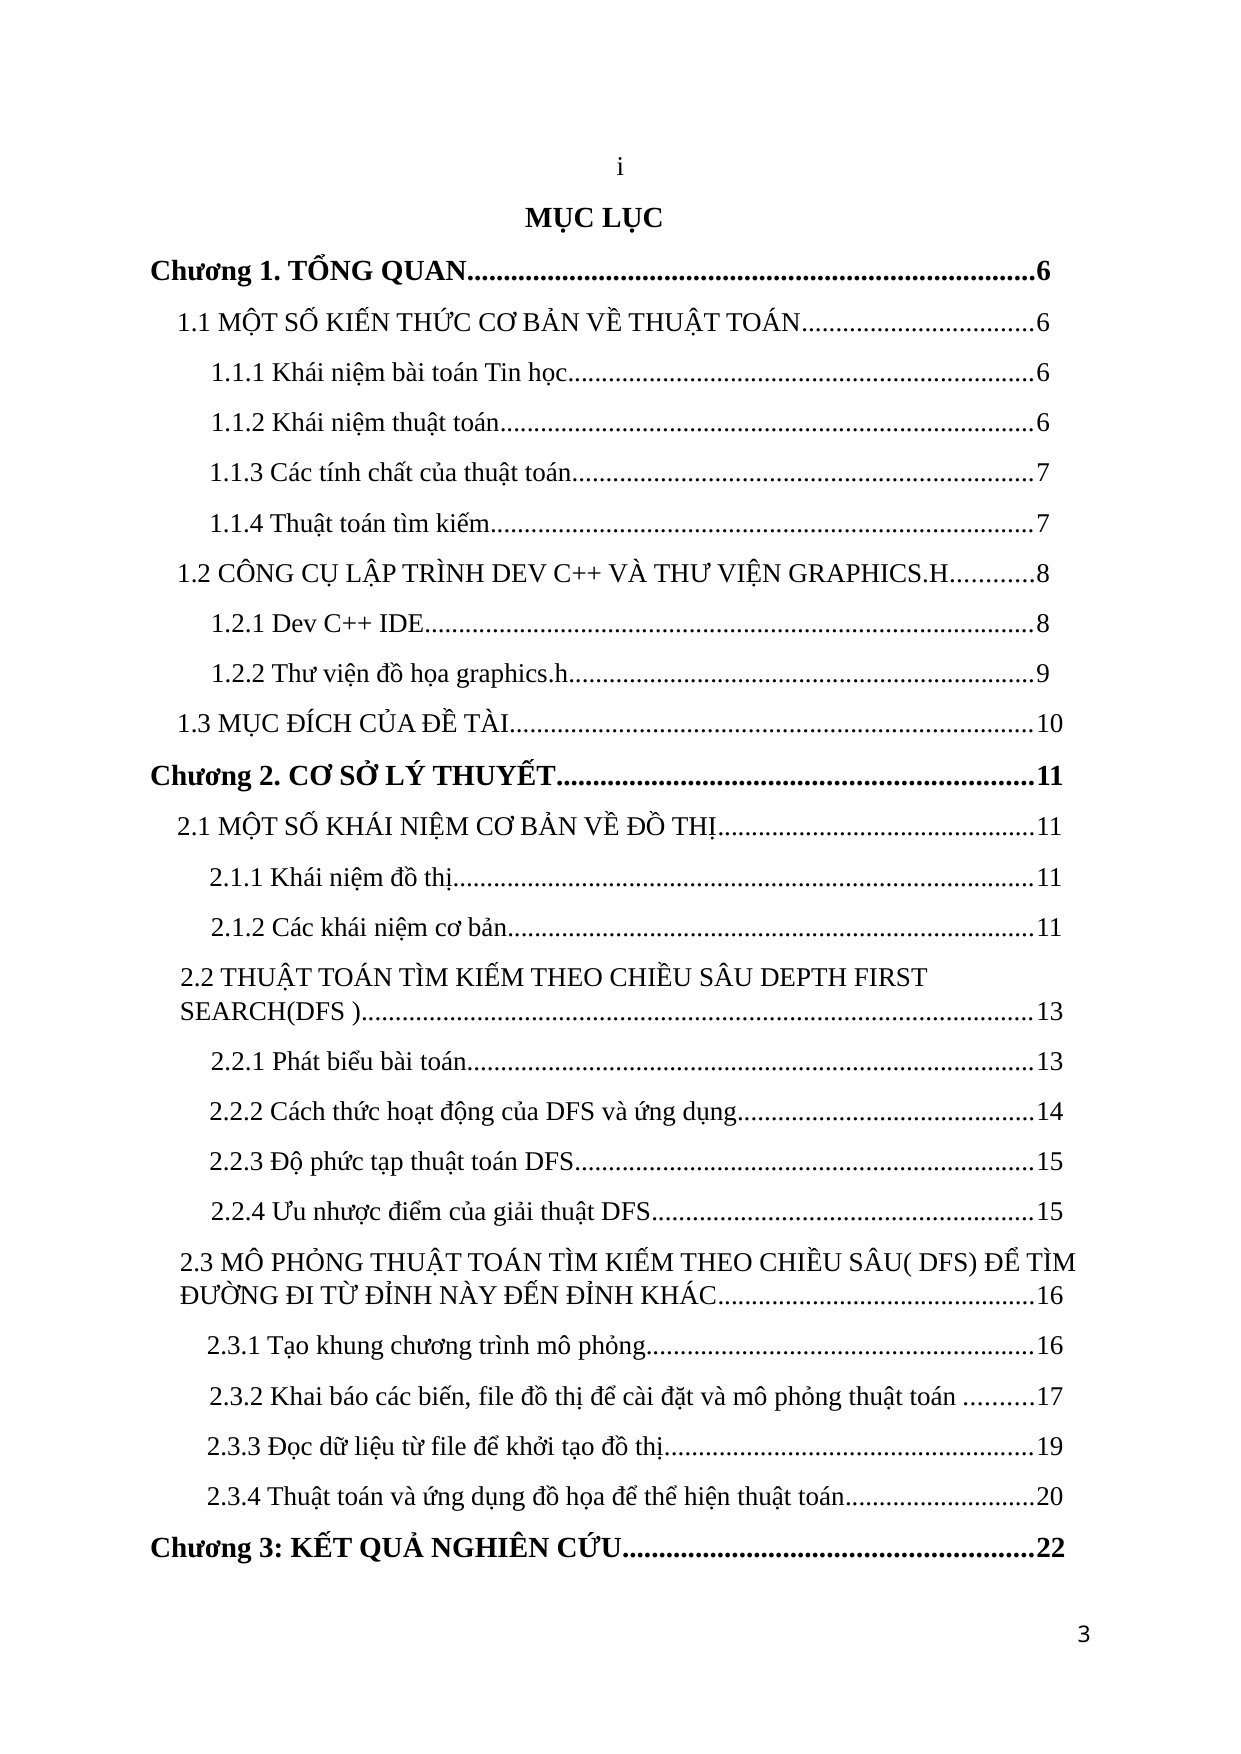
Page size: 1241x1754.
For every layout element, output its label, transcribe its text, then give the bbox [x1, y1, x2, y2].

text 2.1.2 Các khái niệm cơ bản 11 [150, 911, 1090, 942]
text 2.2.2 Cách thức hoạt động của DFS và ứng dụng 14 [150, 1095, 1090, 1126]
text 2.3 MÔ PHỎNG THUẬT TOÁN TÌM KIẾM THEO CHIỀU SÂU( DFS) ĐỂ TÌM ĐƯỜNG ĐI TỪ ĐỈNH NÀY ĐẾN ĐỈNH KHÁC 16 [179, 1246, 1090, 1310]
text Chương 3: KẾT QUẢ NGHIÊN CỨU 22 [150, 1530, 1090, 1564]
text 2.2.1 Phát biểu bài toán 13 [150, 1045, 1090, 1076]
text i [150, 150, 1090, 181]
text 2.1.1 Khái niệm đồ thị 11 [150, 861, 1090, 892]
text MỤC LỤC [450, 200, 1090, 234]
text 1.2.1 Dev C++ IDE 8 [150, 607, 1090, 638]
text 2.3.2 Khai báo các biến, file đồ thị để cài đặt và mô phỏng thuật toán 17 [179, 1380, 1090, 1411]
text 2.3.4 Thuật toán và ứng dụng đồ họa để thể hiện thuật toán 20 [150, 1480, 1090, 1511]
text Chương 1. TỔNG QUAN 6 [150, 253, 1090, 287]
text 1.1.4 Thuật toán tìm kiếm 7 [179, 507, 1090, 538]
text 2.3.1 Tạo khung chương trình mô phỏng 16 [150, 1329, 1090, 1361]
text 1.2.2 Thư viện đồ họa graphics.h 9 [150, 657, 1090, 688]
text 2.2.3 Độ phức tạp thuật toán DFS 15 [150, 1145, 1090, 1176]
text 2.1 MỘT SỐ KHÁI NIỆM CƠ BẢN VỀ ĐỒ THỊ 11 [150, 811, 1090, 842]
text 1.1.2 Khái niệm thuật toán 6 [150, 406, 1090, 437]
text 1.3 MỤC ĐÍCH CỦA ĐỀ TÀI 10 [150, 707, 1090, 739]
text 1.2 CÔNG CỤ LẬP TRÌNH DEV C++ VÀ THƯ VIỆN GRAPHICS.H 8 [150, 557, 1090, 588]
text Chương 2. CƠ SỞ LÝ THUYẾT 11 [150, 758, 1090, 791]
text 2.2.4 Ưu nhược điểm của giải thuật DFS 15 [150, 1196, 1090, 1227]
text 2.2 THUẬT TOÁN TÌM KIẾM THEO CHIỀU SÂU DEPTH FIRST SEARCH(DFS ) 13 [179, 961, 1090, 1026]
text 1.1 MỘT SỐ KIẾN THỨC CƠ BẢN VỀ THUẬT TOÁN 6 [150, 306, 1090, 337]
text 1.1.1 Khái niệm bài toán Tin học 6 [150, 356, 1090, 387]
text 2.3.3 Đọc dữ liệu từ file để khởi tạo đồ thị 19 [150, 1430, 1090, 1461]
text 1.1.3 Các tính chất của thuật toán 7 [179, 456, 1090, 488]
